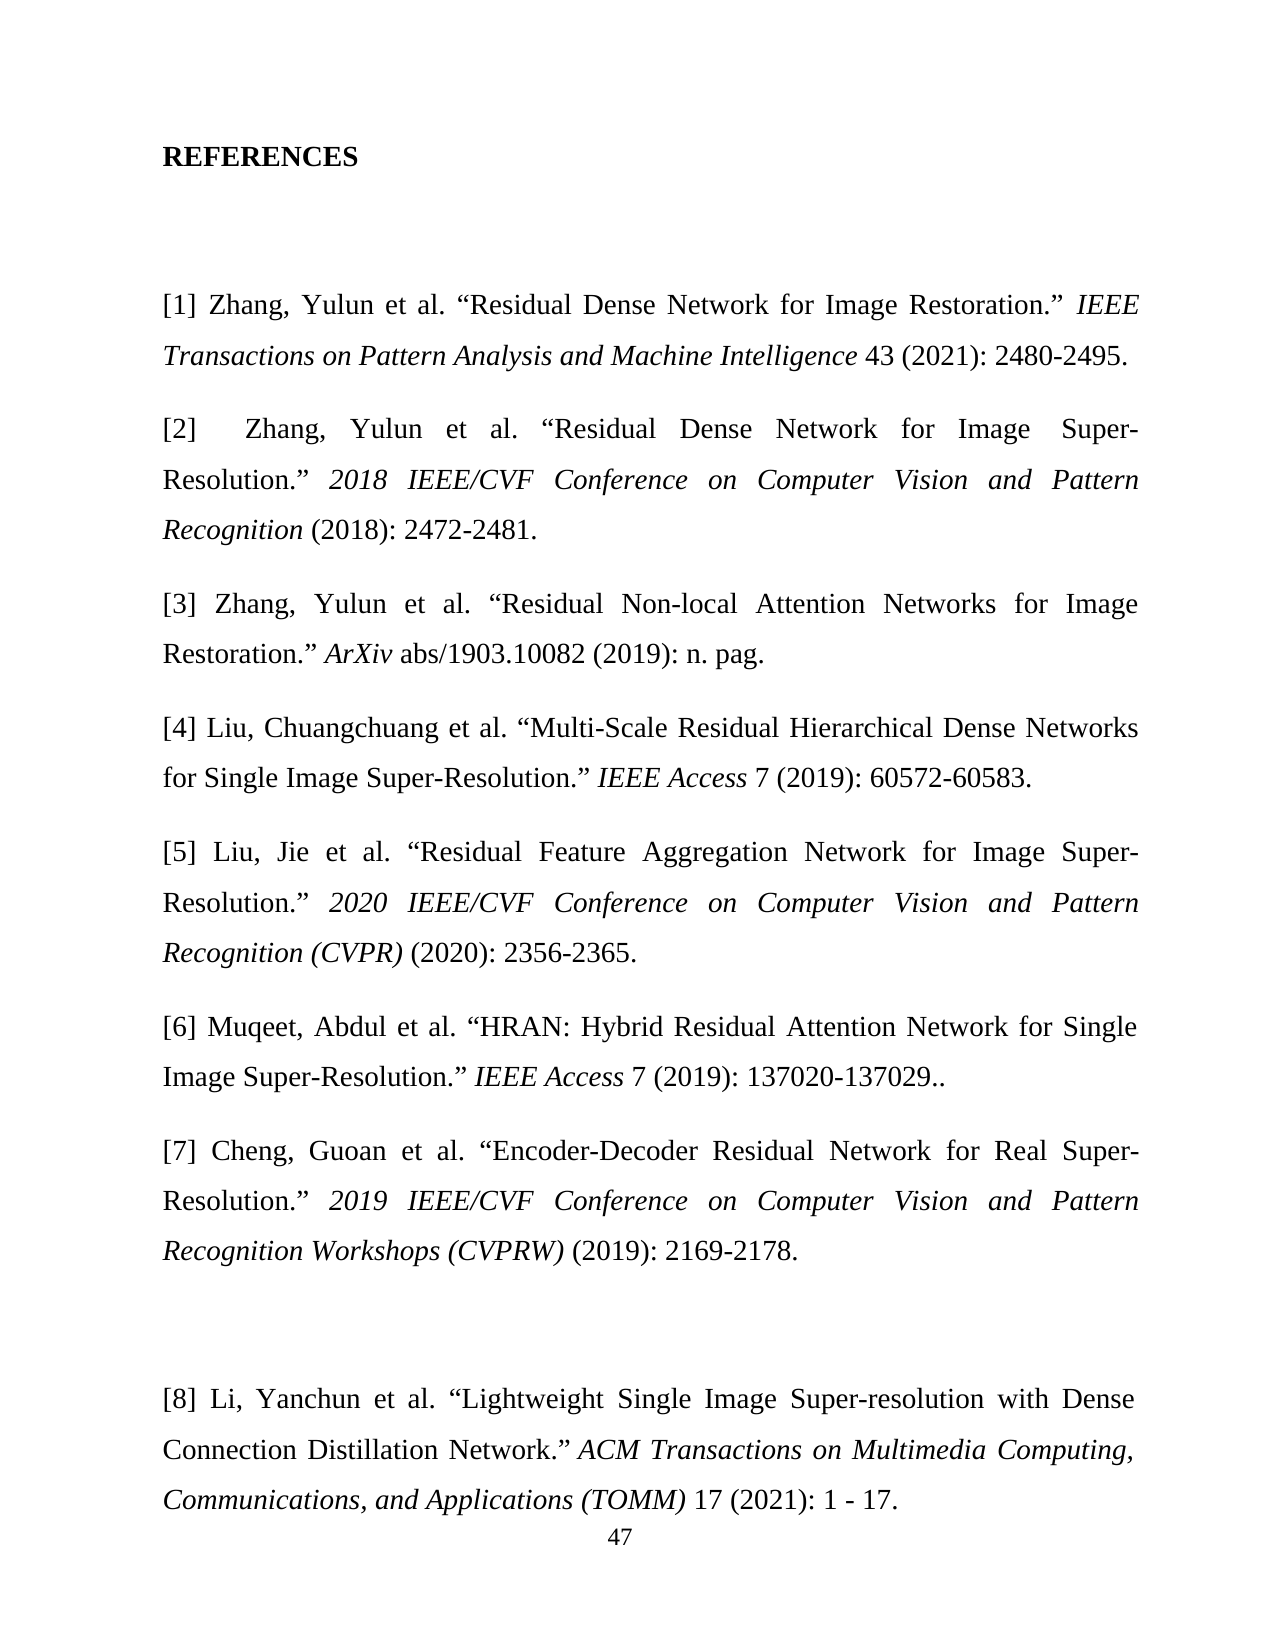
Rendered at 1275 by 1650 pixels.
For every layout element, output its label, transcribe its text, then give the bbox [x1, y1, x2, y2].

list Liu, Jie et al. “Residual Feature Aggregation Network for Image Super- Resolution.” 2020 IEEE/CVF Conference on Computer Vision and Pattern Recognition (CVPR) (2020): 2356-2365. [162, 834, 1139, 969]
list Zhang, Yulun et al. “Residual Dense Network for Image Super- Resolution.” 2018 IEEE/CVF Conference on Computer Vision and Pattern Recognition (2018): 2472-2481. [162, 412, 1139, 546]
text REFERENCES [162, 139, 1200, 173]
list Liu, Chuangchuang et al. “Multi-Scale Residual Hierarchical Dense Networks for Single Image Super-Resolution.” IEEE Access 7 (2019): 60572-60583. [162, 710, 1139, 794]
list Zhang, Yulun et al. “Residual Non-local Attention Networks for Image Restoration.” ArXiv abs/1903.10082 (2019): n. pag. [162, 586, 1139, 670]
text Connection Distillation Network.” ACM Transactions on Multimedia Computing, Communications, and Applications (TOMM) 17 (2021): 1 - 17. [162, 1415, 1200, 1515]
list Muqeet, Abdul et al. “HRAN: Hybrid Residual Attention Network for Single Image Super-Resolution.” IEEE Access 7 (2019): 137020-137029.. [162, 1009, 1138, 1093]
list Li, Yanchun et al. “Lightweight Single Image Super-resolution with Dense [162, 1381, 1200, 1415]
list Cheng, Guoan et al. “Encoder-Decoder Residual Network for Real Super- Resolution.” 2019 IEEE/CVF Conference on Computer Vision and Pattern Recognition Workshops (CVPRW) (2019): 2169-2178. [162, 1133, 1139, 1267]
list Zhang, Yulun et al. “Residual Dense Network for Image Restoration.” IEEE Transactions on Pattern Analysis and Machine Intelligence 43 (2021): 2480-2495. [162, 287, 1139, 371]
